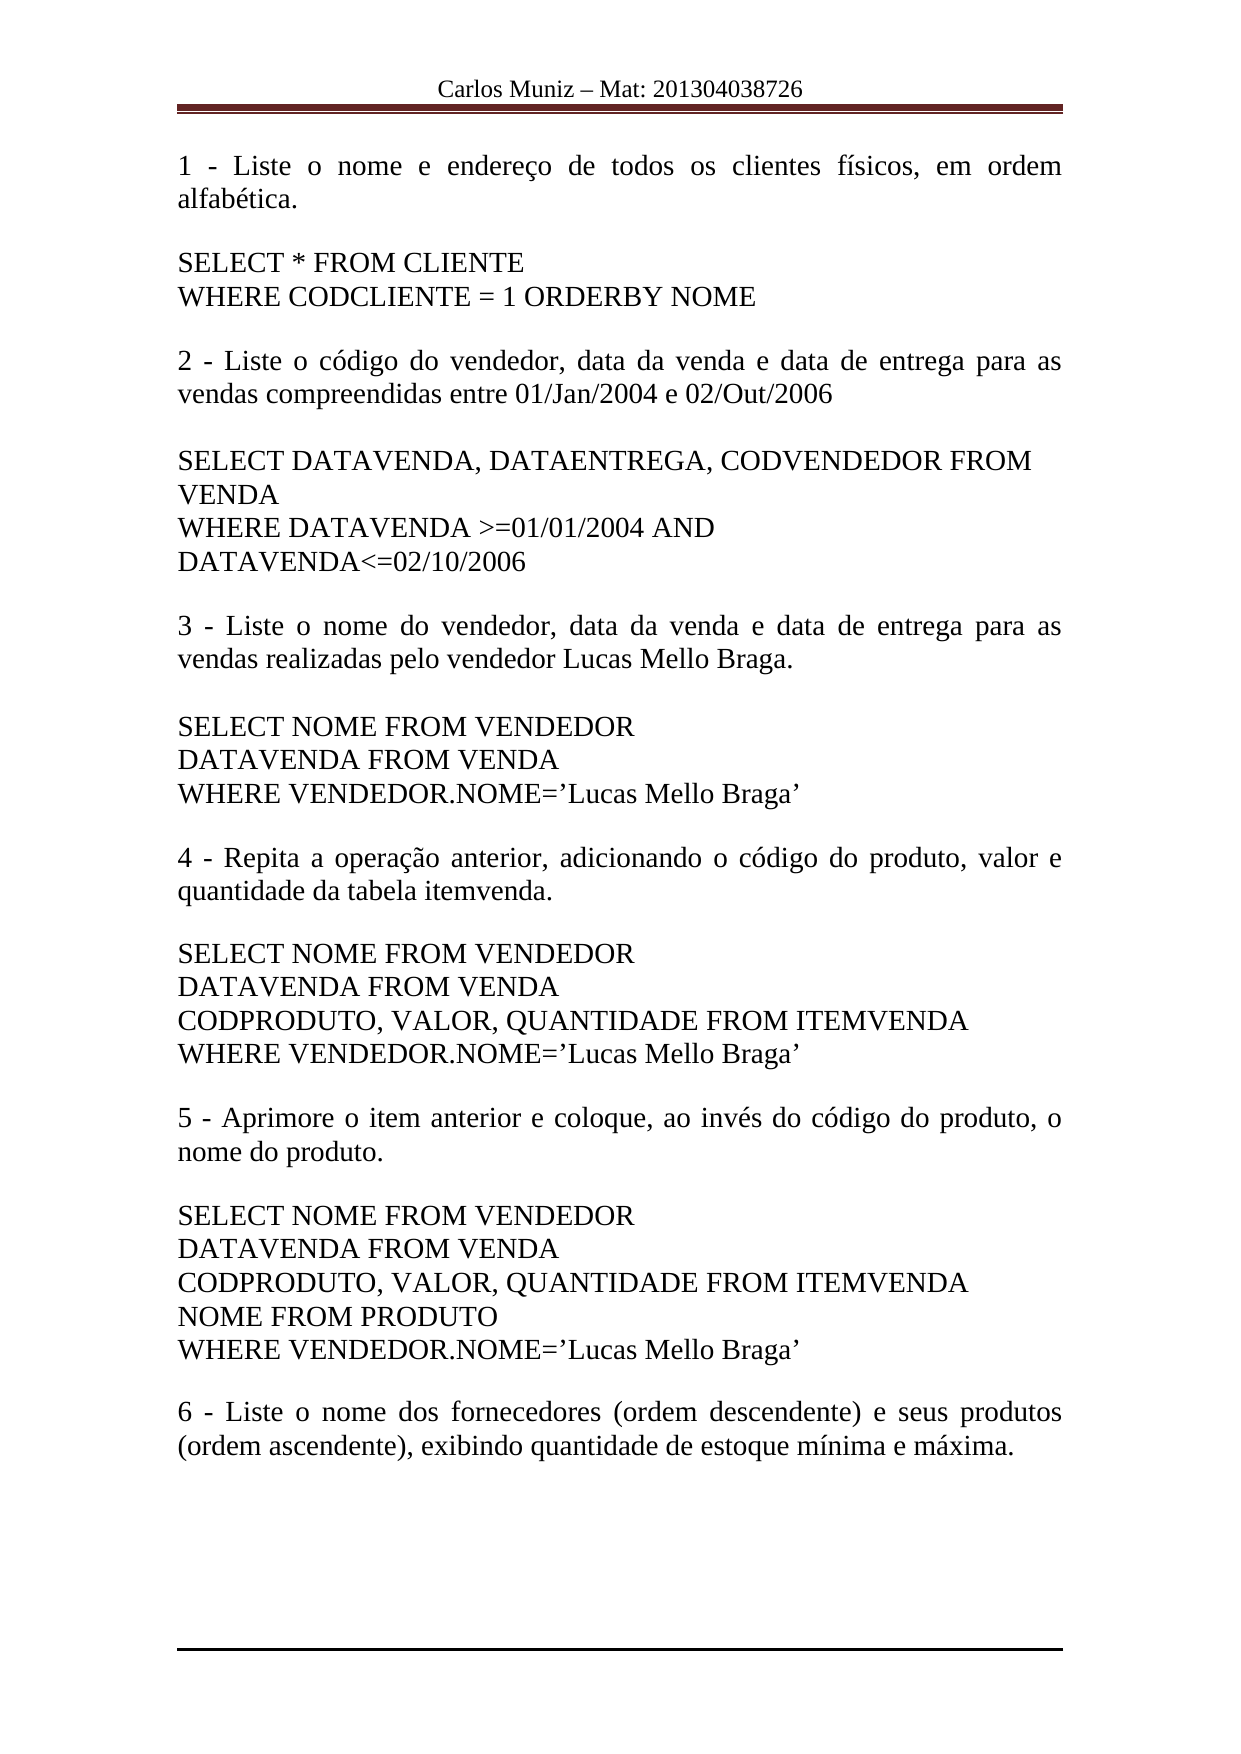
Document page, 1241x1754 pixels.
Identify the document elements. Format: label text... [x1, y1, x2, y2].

text WHERE VENDEDOR.NOME=’Lucas Mello Braga’ [177, 1332, 1063, 1366]
text WHERE CODCLIENTE = 1 ORDERBY NOME [177, 279, 1063, 312]
text WHERE VENDEDOR.NOME=’Lucas Mello Braga’ [177, 1036, 1063, 1070]
text 5 - Aprimore o item anterior e coloque, ao invés do código do produto, o nome do produto. [177, 1100, 1063, 1167]
text 3 - Liste o nome do vendedor, data da venda e data de entrega para as vendas realizadas pelo vendedor Lucas Mello Braga. [177, 608, 1063, 675]
text CODPRODUTO, VALOR, QUANTIDADE FROM ITEMVENDA [177, 1265, 1063, 1299]
text SELECT * FROM CLIENTE [177, 245, 1063, 279]
text SELECT NOME FROM VENDEDOR [177, 709, 1063, 742]
text SELECT DATAVENDA, DATAENTREGA, CODVENDEDOR FROM VENDA [177, 443, 1063, 511]
text DATAVENDA FROM VENDA [177, 969, 1063, 1003]
text 6 - Liste o nome dos fornecedores (ordem descendente) e seus produtos (ordem ascendente), exibindo quantidade de estoque mínima e máxima. [177, 1394, 1063, 1462]
text 4 - Repita a operação anterior, adicionando o código do produto, valor e quantidade da tabela itemvenda. [177, 840, 1063, 907]
text WHERE DATAVENDA >=01/01/2004 AND DATAVENDA<=02/10/2006 [177, 511, 1063, 578]
text 1 - Liste o nome e endereço de todos os clientes físicos, em ordem alfabética. [177, 148, 1063, 215]
text SELECT NOME FROM VENDEDOR [177, 1198, 1063, 1232]
text WHERE VENDEDOR.NOME=’Lucas Mello Braga’ [177, 776, 1063, 809]
text SELECT NOME FROM VENDEDOR [177, 936, 1063, 969]
text NOME FROM PRODUTO [177, 1299, 1063, 1332]
text 2 - Liste o código do vendedor, data da venda e data de entrega para as vendas compreendidas entre 01/Jan/2004 e 02/Out/2006 [177, 343, 1063, 410]
text DATAVENDA FROM VENDA [177, 742, 1063, 776]
text CODPRODUTO, VALOR, QUANTIDADE FROM ITEMVENDA [177, 1003, 1063, 1036]
text DATAVENDA FROM VENDA [177, 1232, 1063, 1265]
